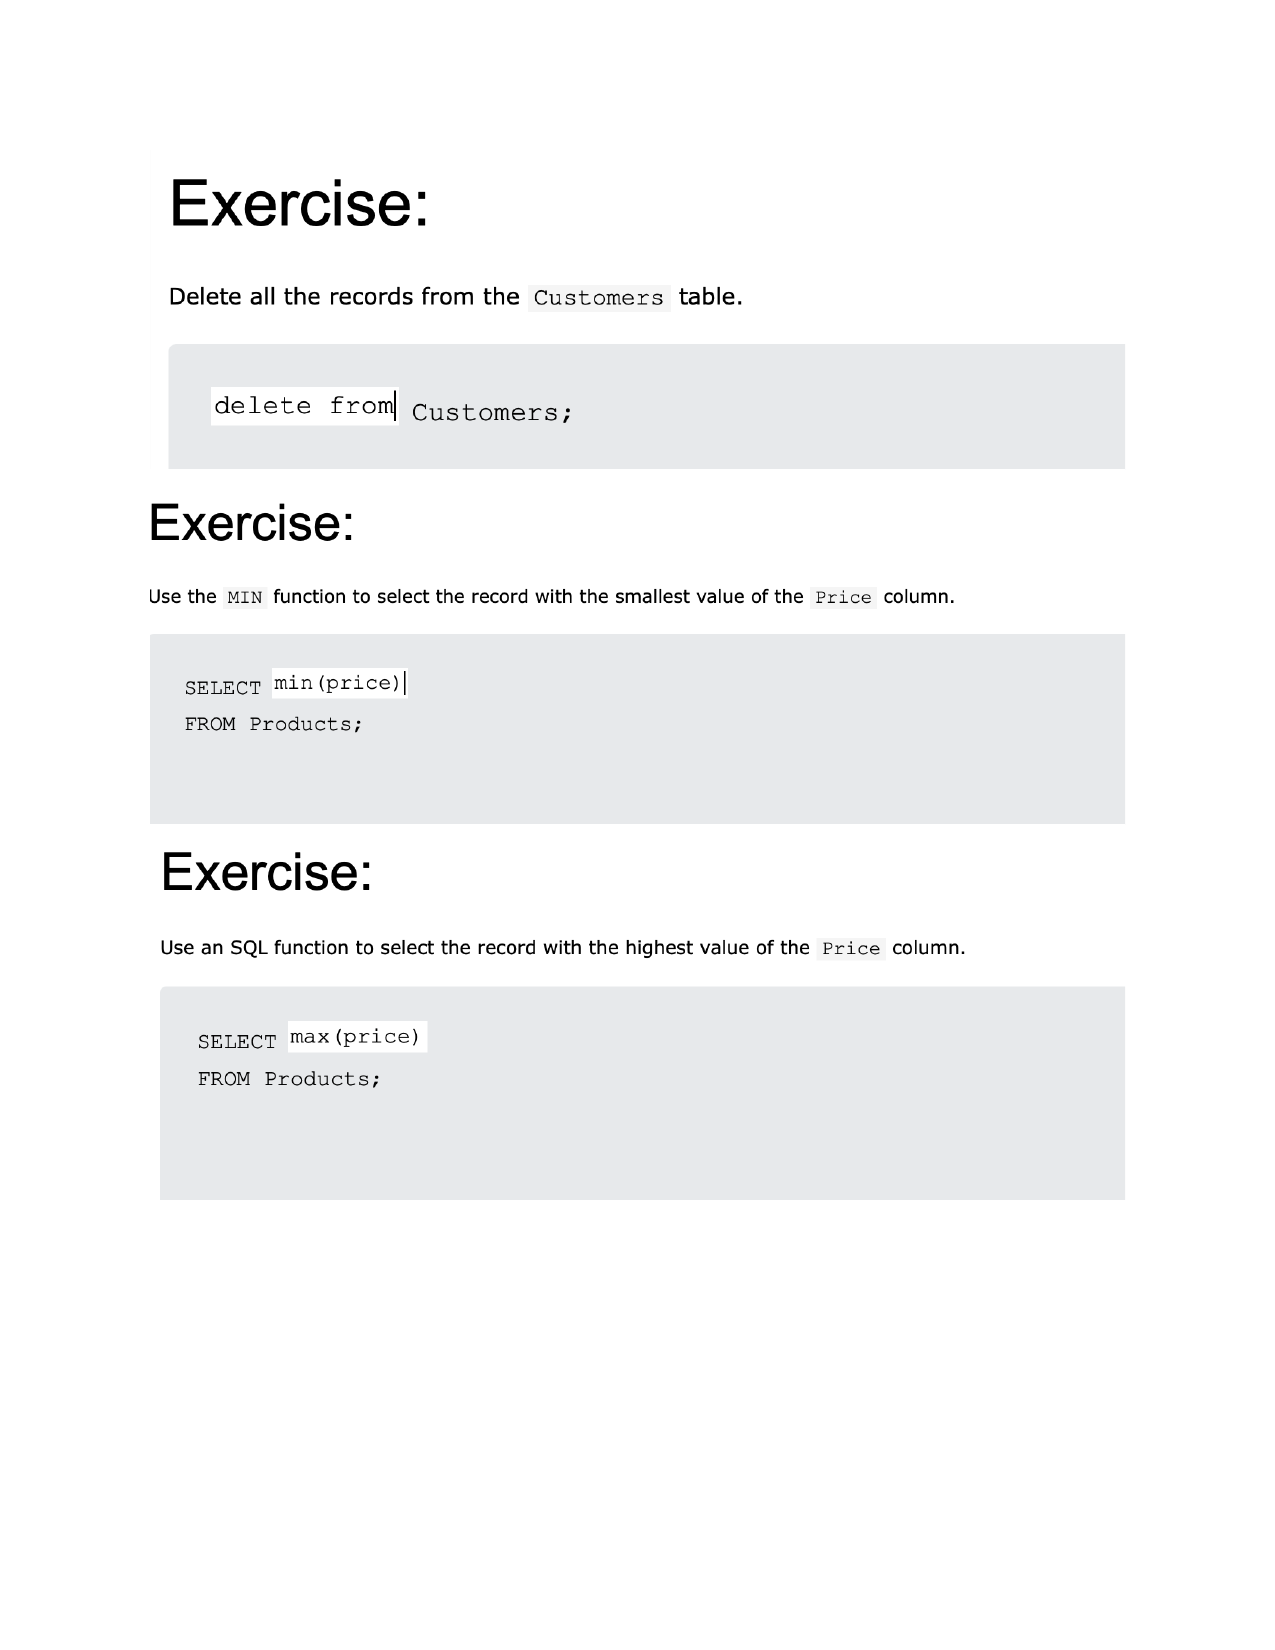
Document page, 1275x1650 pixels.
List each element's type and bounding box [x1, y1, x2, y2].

picture [150, 150, 1125, 1200]
